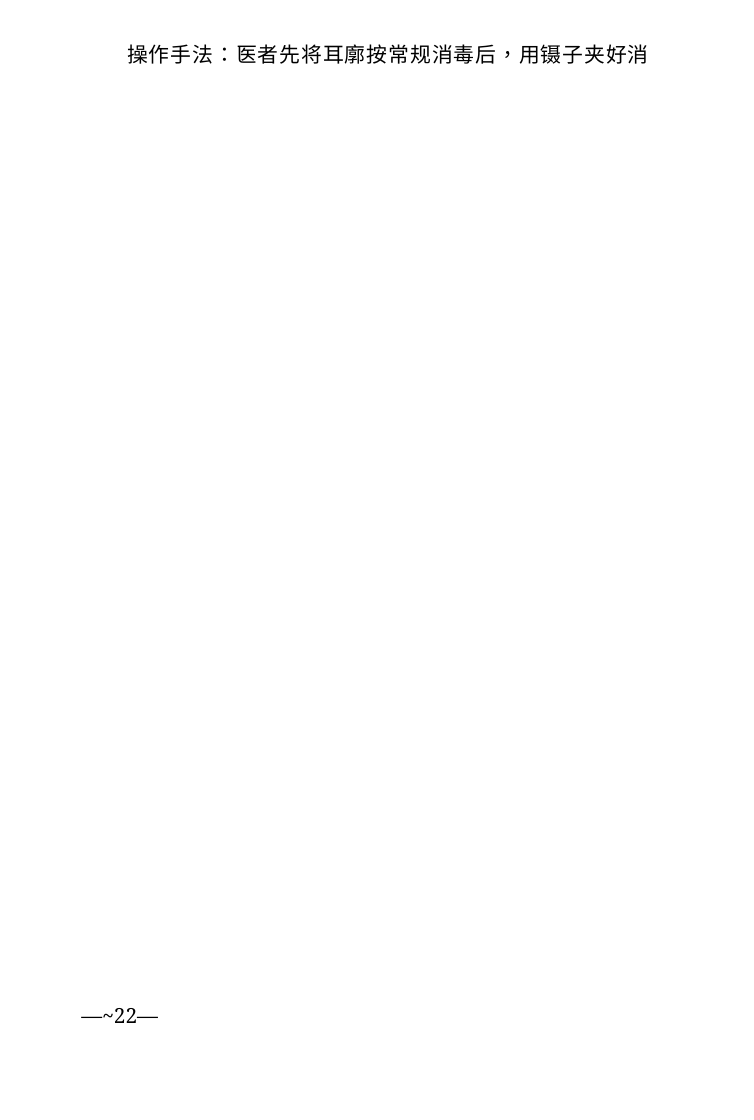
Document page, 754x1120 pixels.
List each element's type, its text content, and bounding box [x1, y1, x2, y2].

text 操作手法：医者先将耳廓按常规消毒后，用镊子夹好消 [127, 42, 658, 67]
